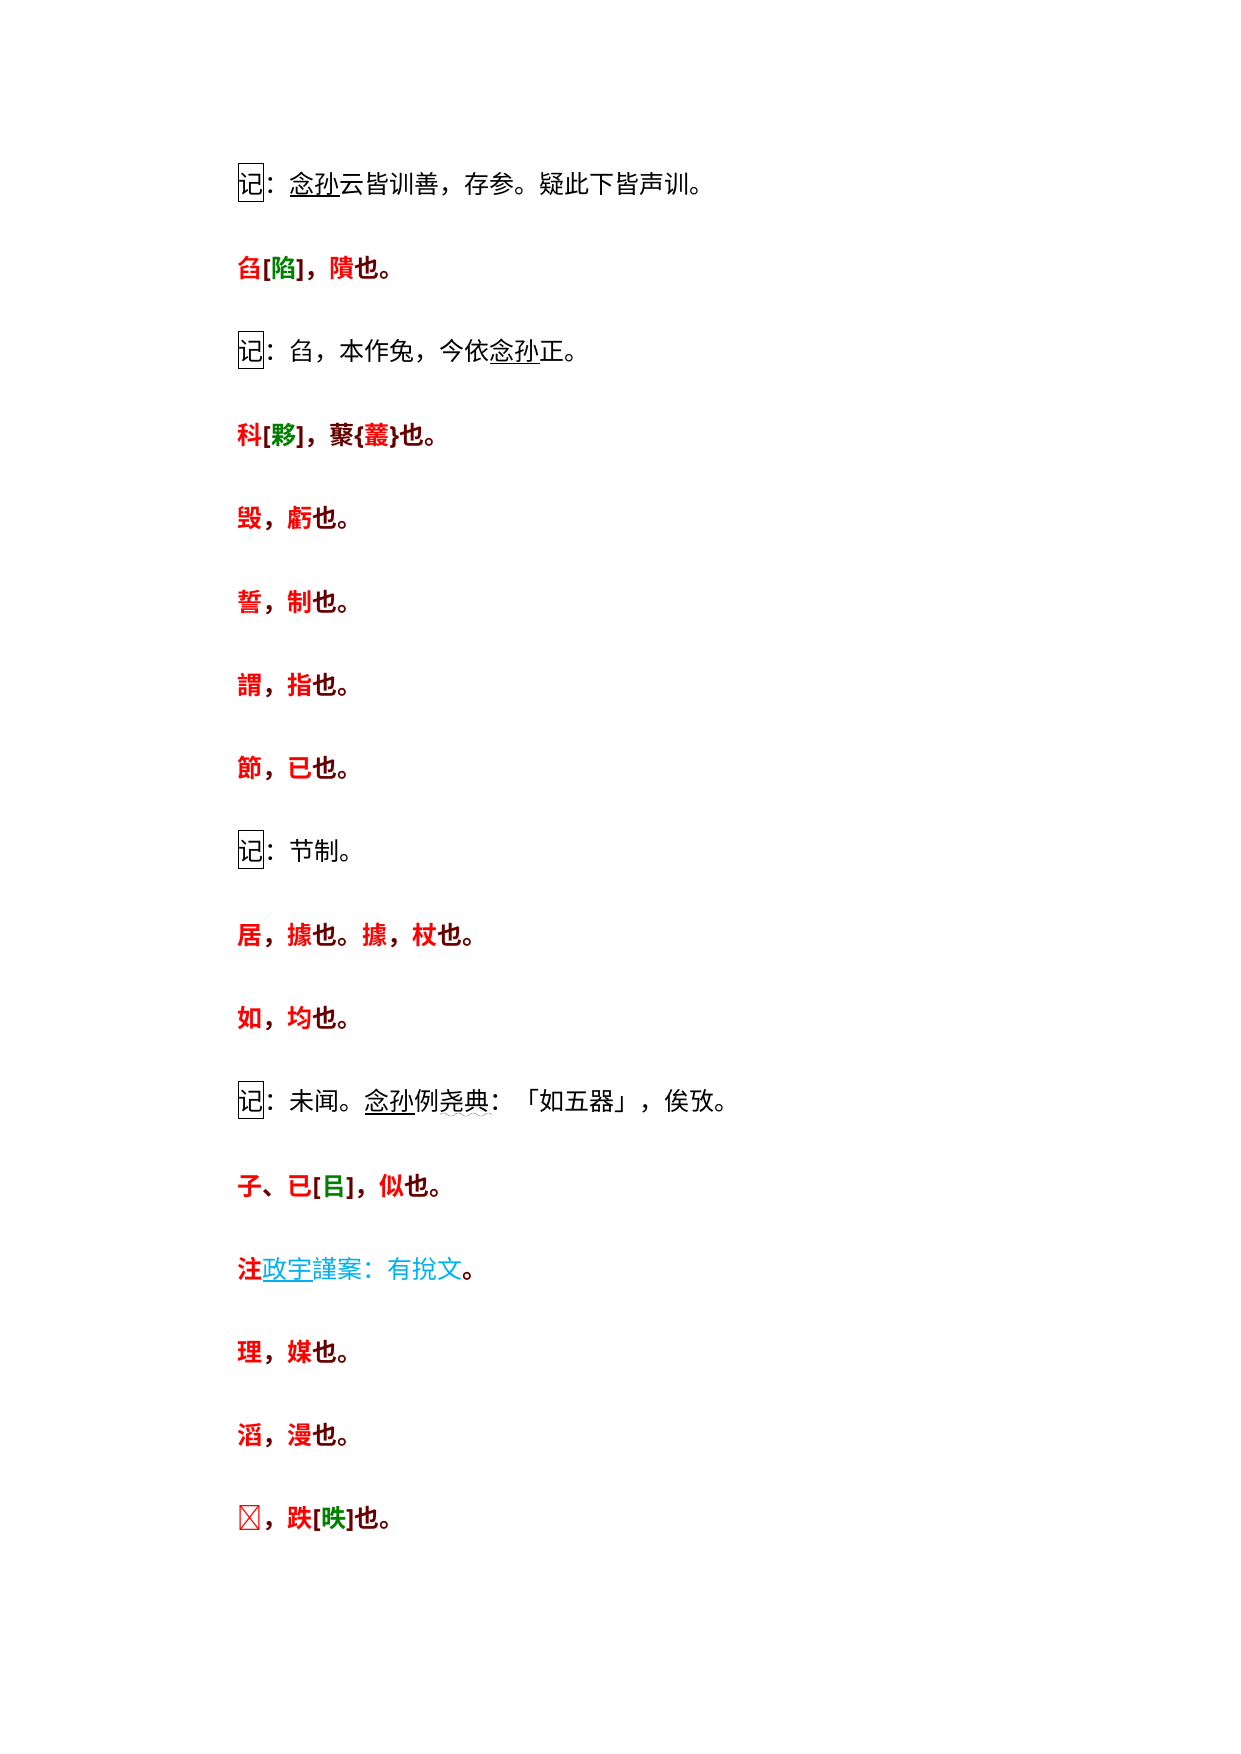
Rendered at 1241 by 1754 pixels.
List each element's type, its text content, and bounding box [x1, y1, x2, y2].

text 臽[陷]，隤也。 [187, 234, 1053, 299]
text 誓，制也。 [187, 568, 1053, 633]
text 謂，指也。 [187, 651, 1053, 716]
text 科[夥]，藂{䕺}也。 [187, 401, 1053, 466]
text 记：念孙云皆训善，存参。疑此下皆声训。 [187, 150, 1053, 215]
text 注政宇謹䅁：有挩文。 [187, 1235, 1053, 1300]
text 居，據也。據，杖也。 [187, 901, 1053, 966]
text 理，媒也。 [187, 1318, 1053, 1383]
text 𣅳，跌[昳]也。 [187, 1484, 1053, 1549]
text 记：节制。 [187, 817, 1053, 882]
text 记：未闻。念孙例尧典：「如五器」，俟攷。 [187, 1067, 1053, 1132]
text 记：臽，本作兔，今依念孙正。 [187, 317, 1053, 382]
text 節，已也。 [187, 734, 1053, 799]
text 毁，虧也。 [187, 484, 1053, 549]
text 滔，漫也。 [187, 1401, 1053, 1466]
text 如，均也。 [187, 984, 1053, 1049]
text 子、已[㠯]，似也。 [187, 1152, 1053, 1217]
